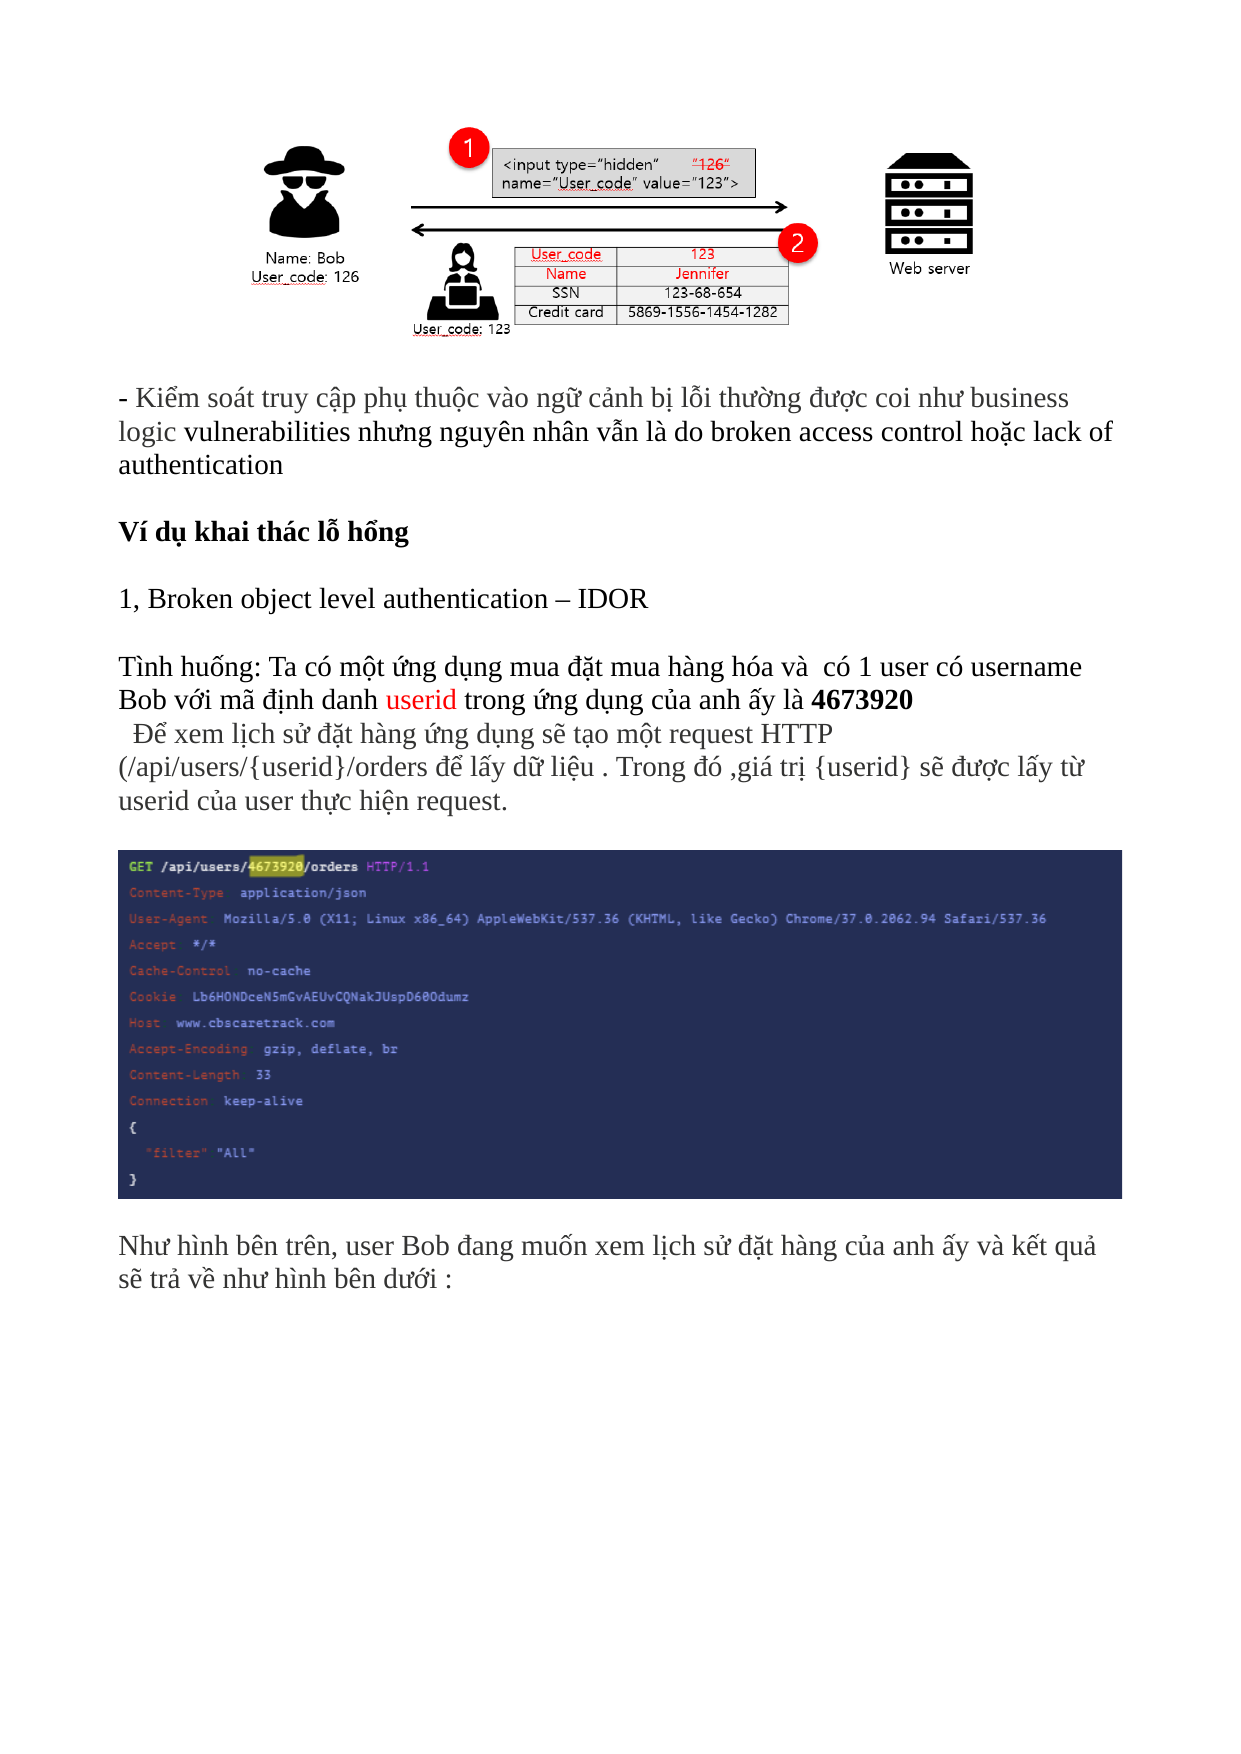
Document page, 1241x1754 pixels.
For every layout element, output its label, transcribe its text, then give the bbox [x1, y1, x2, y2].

text 1, Broken object level authentication – IDOR [118, 582, 1122, 615]
text Để xem lịch sử đặt hàng ứng dụng sẽ tạo một request HTTP (/api/users/{userid}/orders để lấy dữ liệu . Trong đó ,giá trị {userid} sẽ được lấy từ userid của user thực hiện request. [118, 716, 1122, 816]
text - Kiểm soát truy cập phụ thuộc vào ngữ cảnh bị lỗi thường được coi như business logic vulnerabilities nhưng nguyên nhân vẫn là do broken access control hoặc lack of authentication [118, 380, 1122, 481]
picture [118, 850, 1123, 1199]
picture [201, 118, 1040, 347]
text Như hình bên trên, user Bob đang muốn xem lịch sử đặt hàng của anh ấy và kết quả sẽ trả về như hình bên dưới : [118, 1228, 1122, 1295]
text Ví dụ khai thác lỗ hổng [118, 514, 1122, 548]
text Tình huống: Ta có một ứng dụng mua đặt mua hàng hóa và có 1 user có username Bob với mã định danh userid trong ứng dụng của anh ấy là 4673920 [118, 649, 1122, 716]
